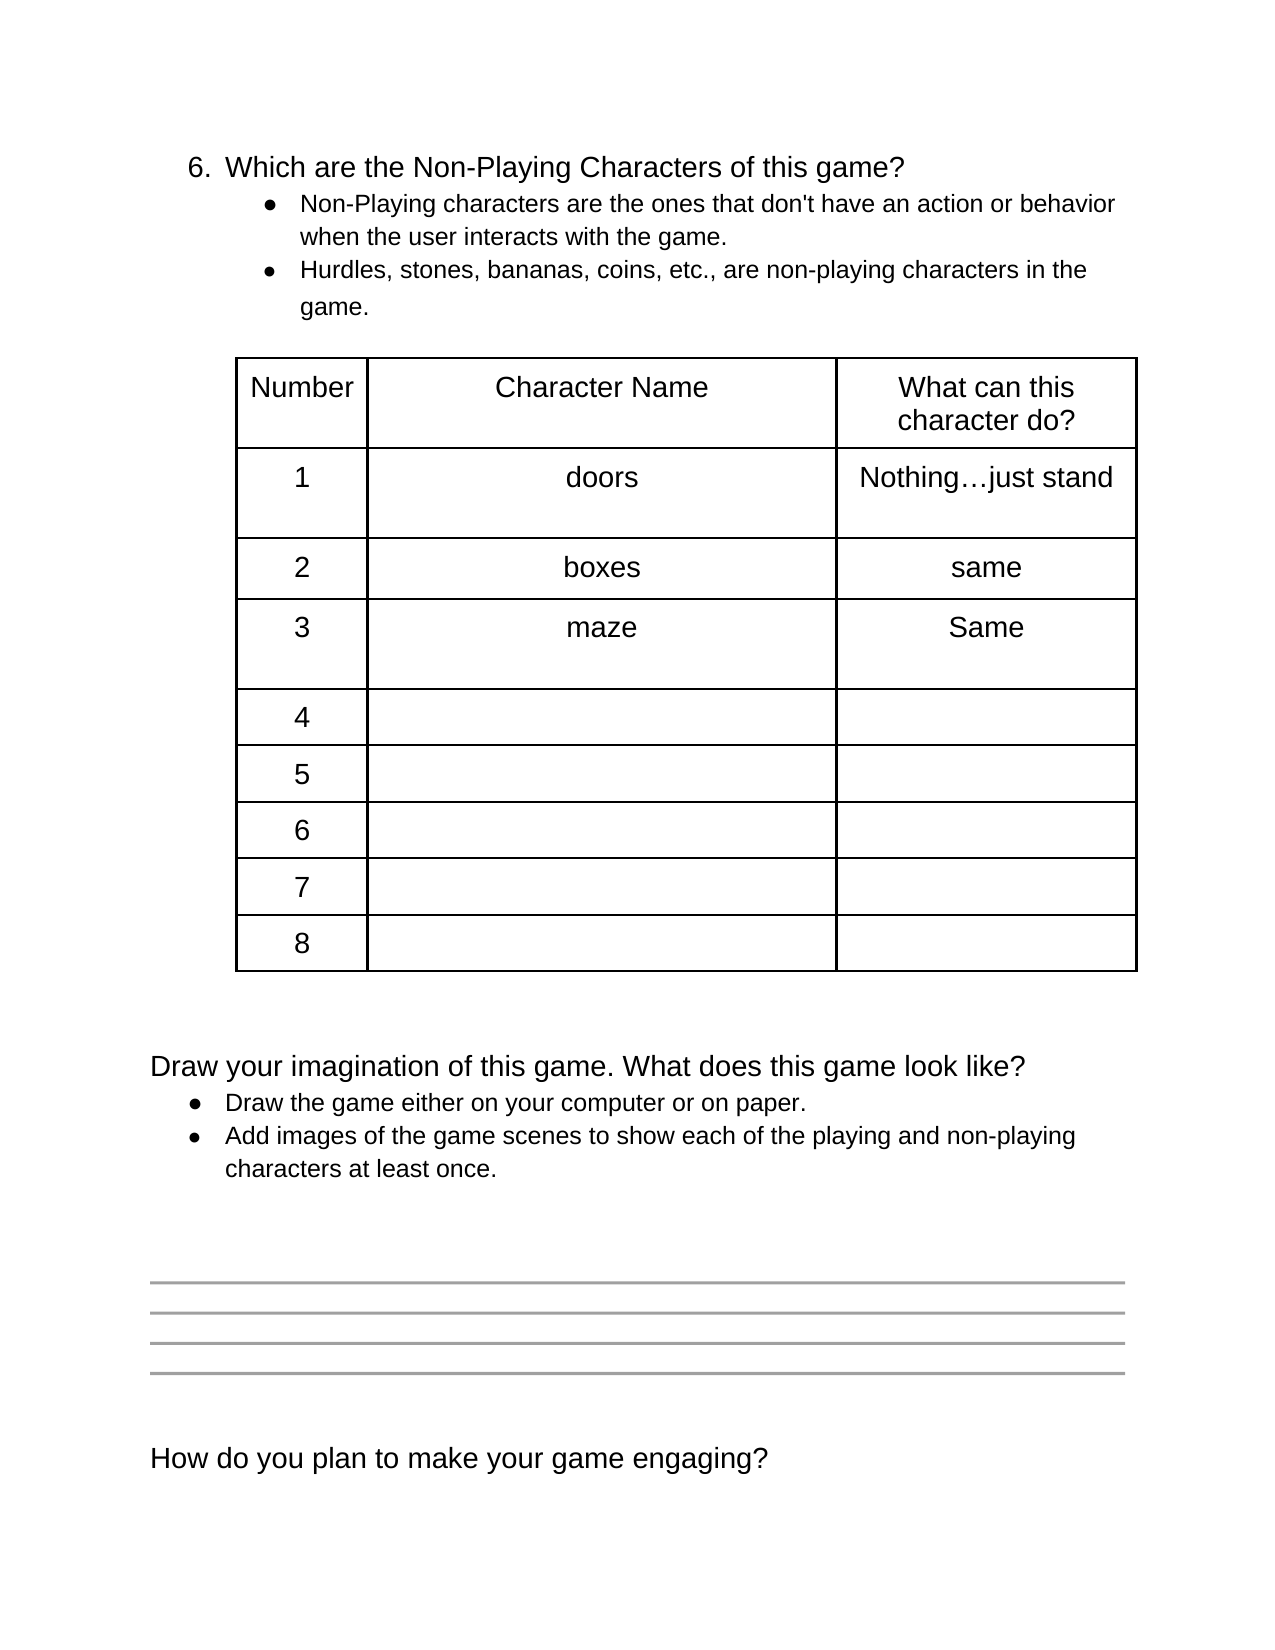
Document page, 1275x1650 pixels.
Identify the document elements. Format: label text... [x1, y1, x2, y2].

table_cell [369, 690, 835, 744]
table_cell 3 [238, 600, 366, 688]
table_cell 8 [238, 916, 366, 970]
table_header What can this character do? [838, 359, 1135, 447]
table_cell 2 [238, 539, 366, 598]
table_header Character Name [369, 359, 835, 447]
list Hurdles, stones, bananas, coins, etc., are non-playing characters in the game. [262, 254, 1125, 322]
list Add images of the game scenes to show each of the playing and non-playing characters at least once. [187, 1121, 1125, 1182]
table_cell [369, 916, 835, 970]
text Draw your imagination of this game. What does this game look like? [150, 1049, 1125, 1083]
table_cell [369, 859, 835, 913]
table_cell 4 [238, 690, 366, 744]
table_cell 6 [238, 803, 366, 857]
table_cell 7 [238, 859, 366, 913]
table_cell [838, 859, 1135, 913]
table_header Number [238, 359, 366, 447]
table_cell [369, 803, 835, 857]
table_cell [838, 690, 1135, 744]
table_cell maze [369, 600, 835, 688]
text How do you plan to make your game engaging? [150, 1441, 1125, 1474]
list Draw the game either on your computer or on paper. [187, 1088, 1125, 1116]
table_cell [838, 746, 1135, 801]
table_cell [369, 746, 835, 801]
list Which are the Non-Playing Characters of this game? [187, 150, 1125, 183]
table_cell [838, 916, 1135, 970]
table_cell 5 [238, 746, 366, 801]
table_cell doors [369, 449, 835, 537]
table_cell Nothing…just stand [838, 449, 1135, 537]
list Non-Playing characters are the ones that don't have an action or behavior when the user interacts with the game. [262, 188, 1125, 250]
table_cell [838, 803, 1135, 857]
table_cell boxes [369, 539, 835, 598]
table_cell Same [838, 600, 1135, 688]
table_cell same [838, 539, 1135, 598]
table_cell 1 [238, 449, 366, 537]
